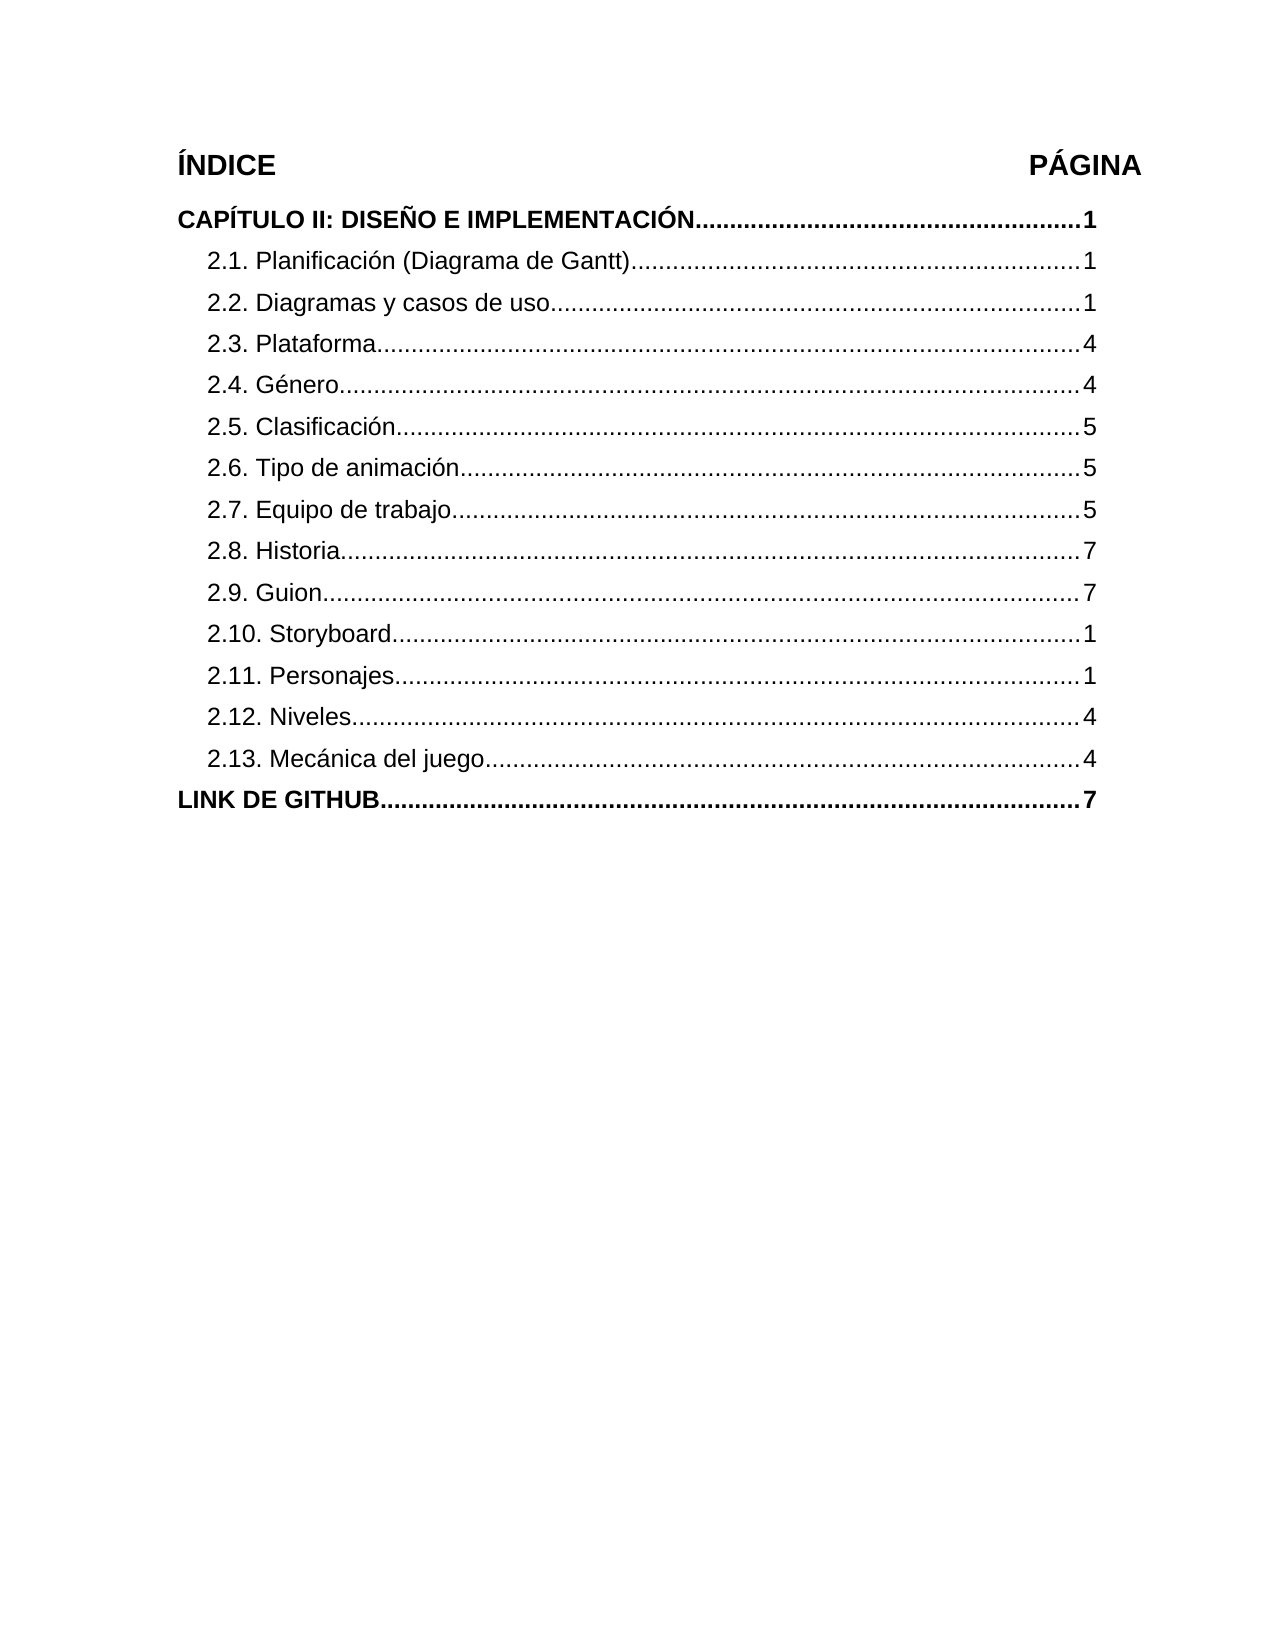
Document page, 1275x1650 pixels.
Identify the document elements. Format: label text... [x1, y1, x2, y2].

text ÍNDICE PÁGINA [177, 148, 1167, 181]
text 2.5. Clasificación 5 [207, 412, 1098, 441]
text 2.13. Mecánica del juego 4 [207, 743, 1098, 772]
text 2.4. Género 4 [207, 370, 1098, 399]
text 2.11. Personajes 1 [207, 661, 1098, 689]
text 2.3. Plataforma 4 [207, 329, 1098, 358]
text 2.7. Equipo de trabajo 5 [207, 495, 1098, 523]
text CAPÍTULO II: DISEÑO E IMPLEMENTACIÓN 1 [177, 204, 1098, 233]
text 2.9. Guion 7 [207, 578, 1098, 606]
text 2.8. Historia 7 [207, 536, 1098, 565]
text 2.1. Planificación (Diagrama de Gantt) 1 [207, 246, 1098, 275]
text LINK DE GITHUB 7 [177, 785, 1098, 814]
text 2.10. Storyboard 1 [207, 619, 1098, 648]
text 2.12. Niveles 4 [207, 702, 1098, 731]
text 2.2. Diagramas y casos de uso 1 [207, 287, 1098, 316]
text 2.6. Tipo de animación 5 [207, 453, 1098, 482]
